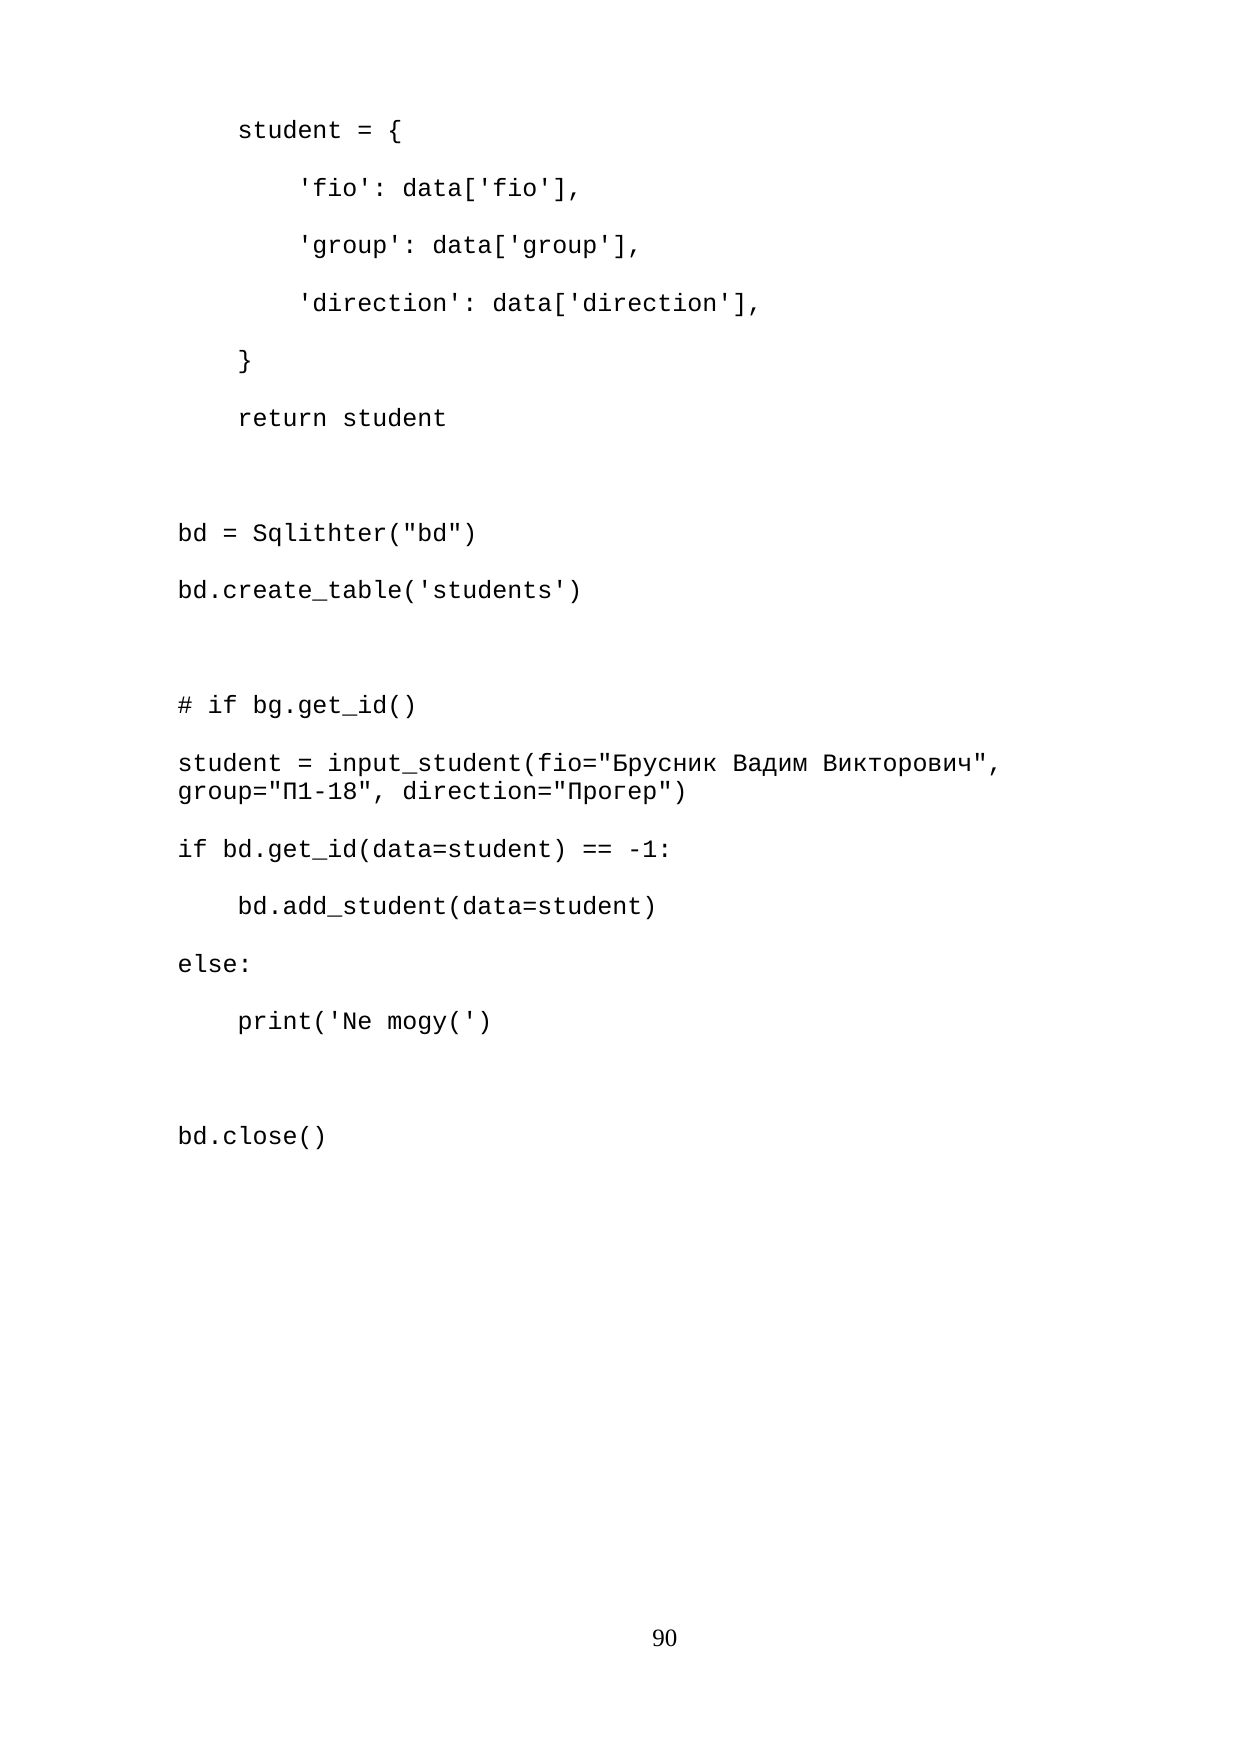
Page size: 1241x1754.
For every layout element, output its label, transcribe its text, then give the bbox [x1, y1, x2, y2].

text student = input_student(fio="Брусник Вадим Викторович", group="П1-18", direction="Прогер") [177, 751, 1152, 807]
text 'group': data['group'], [177, 233, 1152, 261]
text bd.add_student(data=student) [177, 894, 1152, 922]
text bd = Sqlithter("bd") [177, 521, 1152, 549]
text return student [177, 406, 1152, 434]
text bd.close() [177, 1124, 1152, 1152]
text # if bg.get_id() [177, 693, 1152, 721]
text else: [177, 951, 1152, 980]
text bd.create_table('students') [177, 578, 1152, 606]
text 'direction': data['direction'], [177, 291, 1152, 319]
text student = { [177, 118, 1152, 146]
text print('Ne mogy(') [177, 1009, 1152, 1037]
text } [177, 348, 1152, 376]
text if bd.get_id(data=student) == -1: [177, 836, 1152, 865]
text 'fio': data['fio'], [177, 176, 1152, 204]
